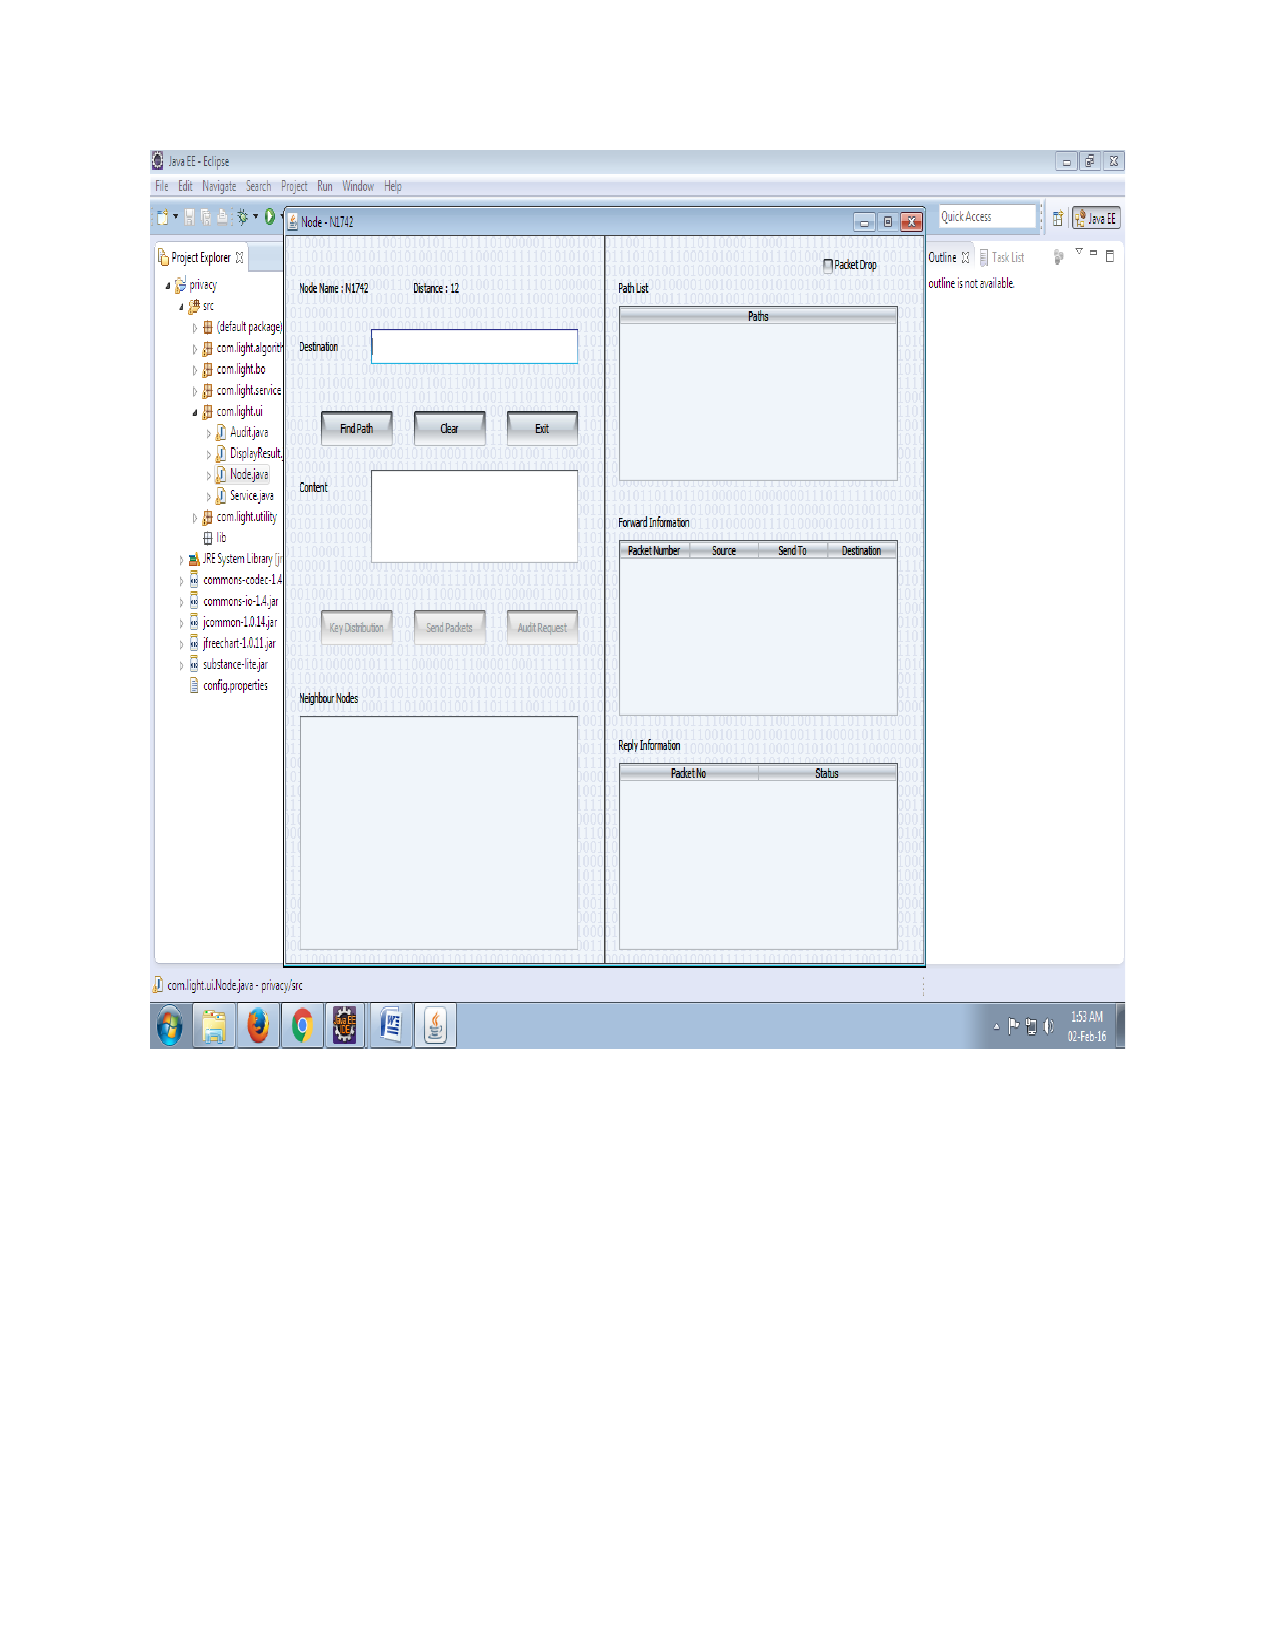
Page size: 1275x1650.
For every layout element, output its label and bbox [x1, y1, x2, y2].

picture [150, 150, 1125, 1049]
